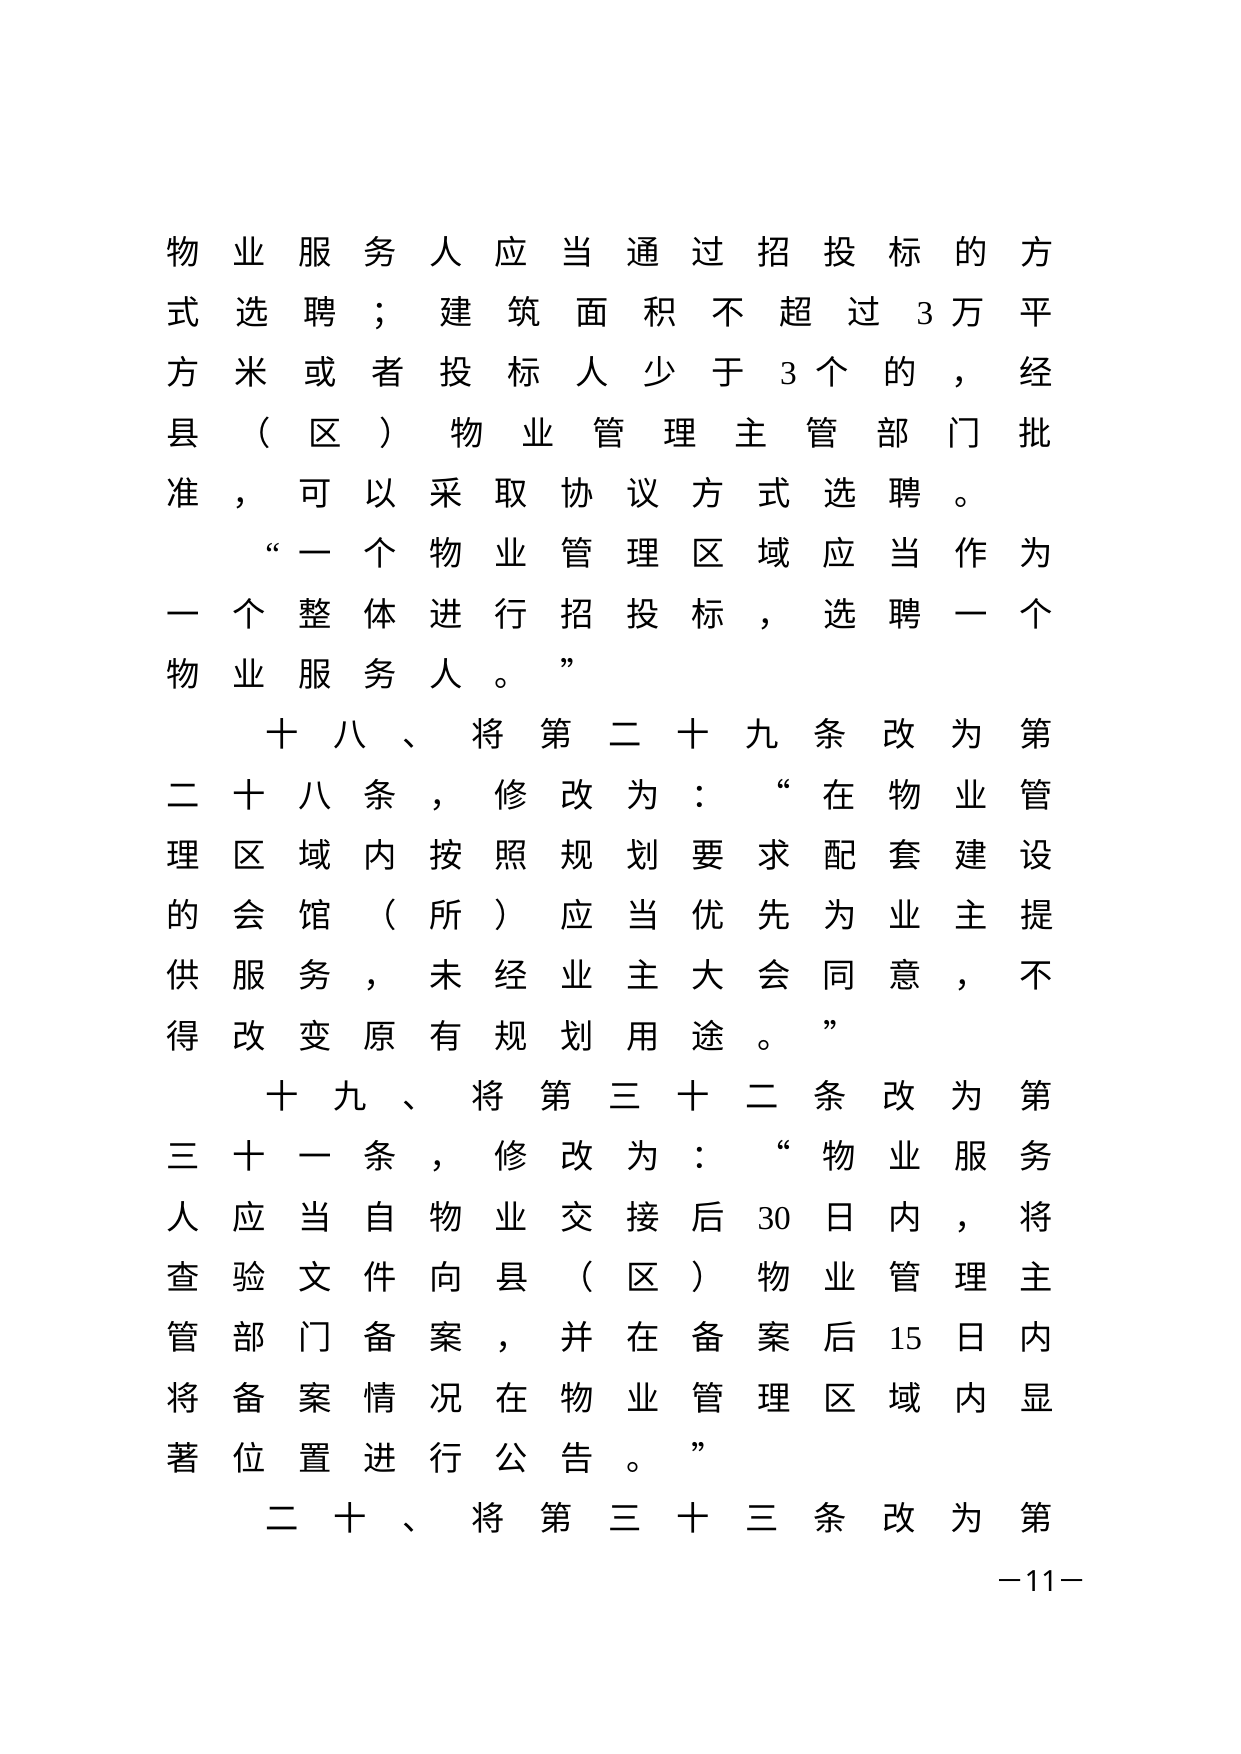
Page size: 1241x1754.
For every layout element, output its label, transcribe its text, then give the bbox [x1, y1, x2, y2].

list 十八、将第二十九条改为第二十八条，修改为：“在物业管理区域内按照规划要求配套建设的会馆（所）应当优先为业主提供服务，未经业主大会同意，不得改变原有规划用途。” [167, 702, 1085, 1064]
list 二十、将第三十三条改为第三十二条，修改为：“建设单位应当按照国家和省有关规定配置物业服务用房。 [167, 1486, 1085, 1546]
list 十七、将第二十五条改为第二十四条，修改为：“住宅前期物业服务人应当通过招投标的方式选聘；建筑面积不超过3万平方米或者投标人少于3个的，经县（区）物业管理主管部门批准，可以采取协议方式选聘。 [167, 219, 1085, 521]
list “一个物业管理区域应当作为一个整体进行招投标，选聘一个物业服务人。” [167, 521, 1085, 702]
list 十九、将第三十二条改为第三十一条，修改为：“物业服务人应当自物业交接后30日内，将查验文件向县（区）物业管理主管部门备案，并在备案后15日内将备案情况在物业管理区域内显著位置进行公告。” [167, 1064, 1085, 1486]
